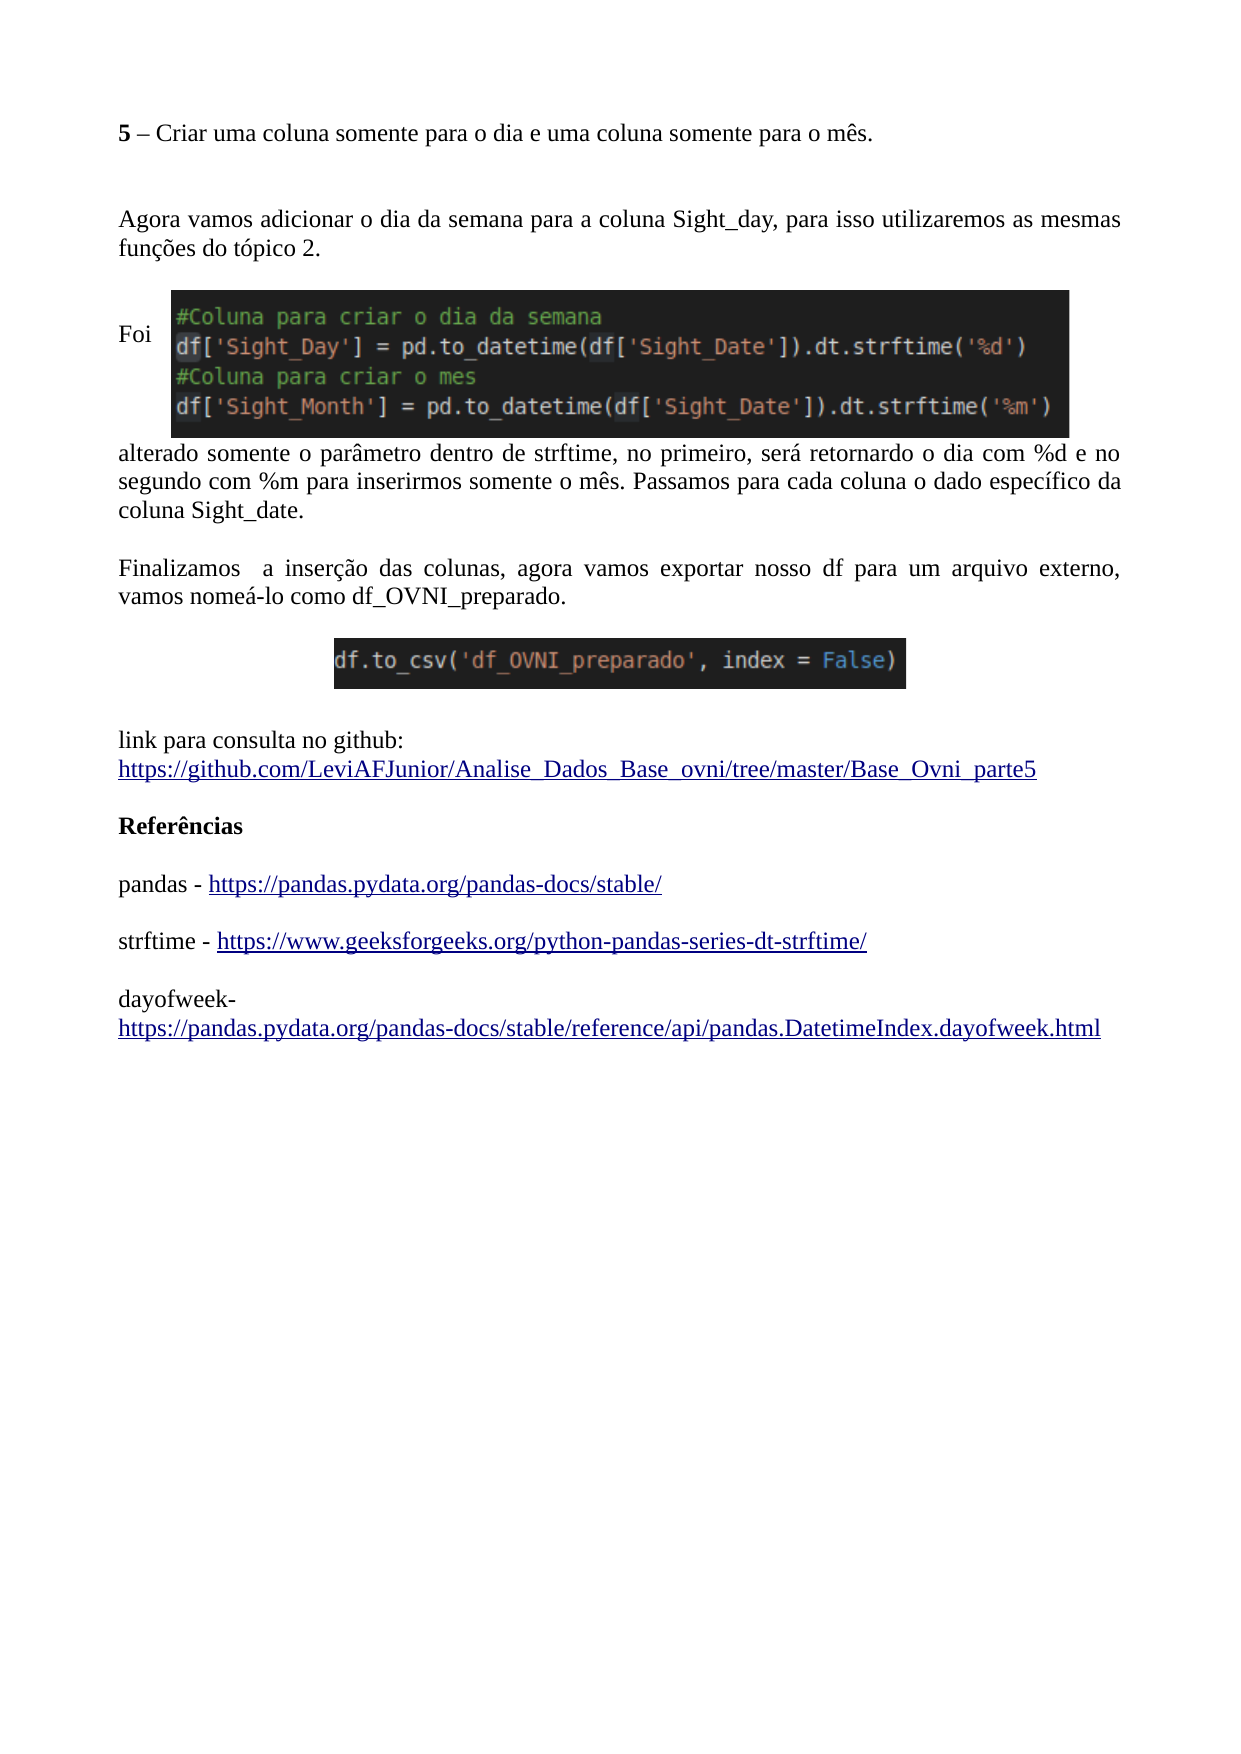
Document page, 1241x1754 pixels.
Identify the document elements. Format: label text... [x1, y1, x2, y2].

text pandas - https://pandas.pydata.org/pandas-docs/stable/ [118, 869, 1122, 898]
text Referências [118, 811, 1122, 840]
picture [334, 638, 907, 689]
text Finalizamos a inserção das colunas, agora vamos exportar nosso df para um arquivo externo, vamos nomeá-lo como df_OVNI_preparado. [118, 553, 1122, 610]
picture [171, 290, 1070, 438]
text Agora vamos adicionar o dia da semana para a coluna Sight_day, para isso utilizaremos as mesmas funções do tópico 2. [118, 204, 1122, 262]
text link para consulta no github: https://github.com/LeviAFJunior/Analise_Dados_Base_ovni/tree/master/Base_Ovni_parte5 [118, 725, 1122, 783]
text 5 – Criar uma coluna somente para o dia e uma coluna somente para o mês. [118, 118, 1122, 147]
text dayofweek- https://pandas.pydata.org/pandas-docs/stable/reference/api/pandas.DatetimeIndex.dayofweek.html [118, 984, 1122, 1041]
text strftime - https://www.geeksforgeeks.org/python-pandas-series-dt-strftime/ [118, 926, 1122, 955]
